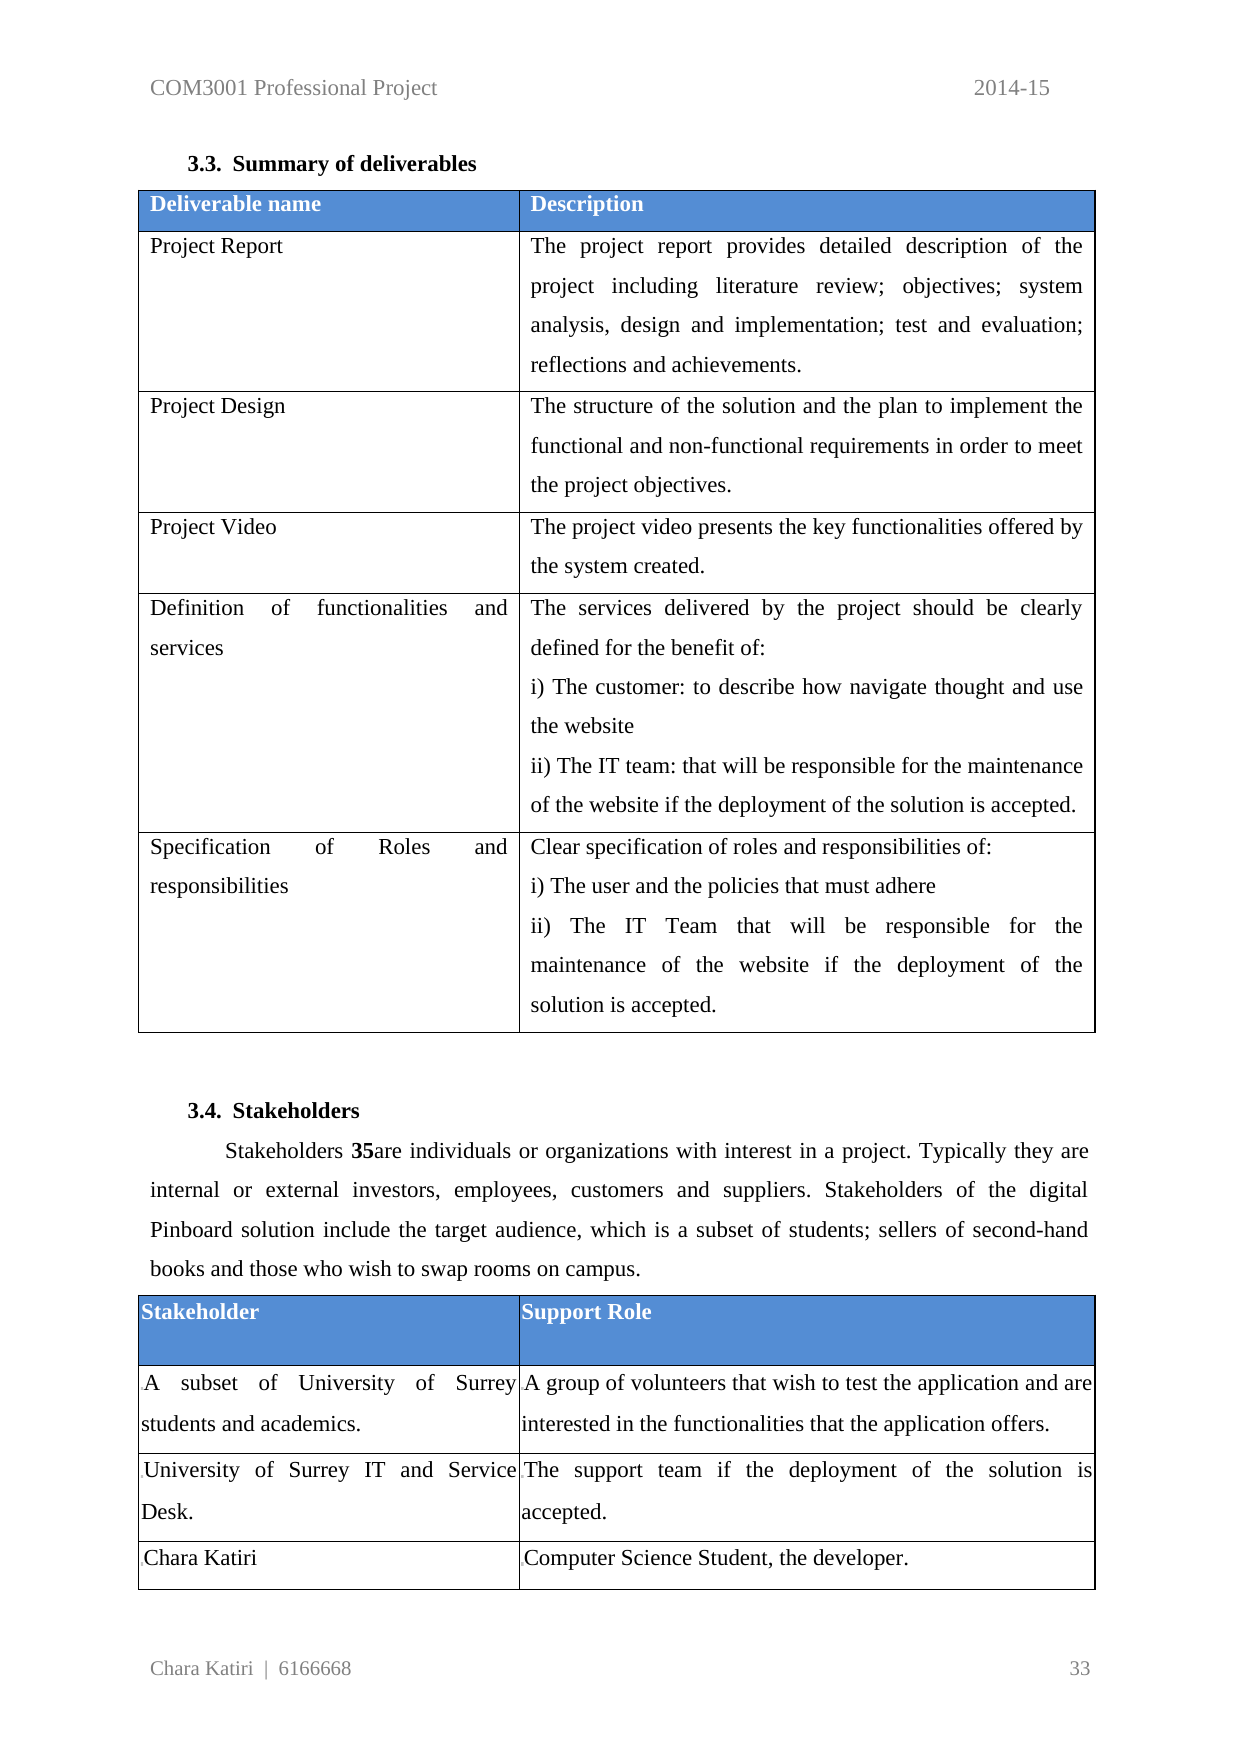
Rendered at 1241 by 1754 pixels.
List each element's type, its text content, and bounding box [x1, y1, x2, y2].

table_cell A group of volunteers that wish to test the application and are interested in the functionalities that the application offers. [520, 1366, 1094, 1453]
table_cell Definition of functionalities and services [139, 594, 519, 832]
table_cell [520, 513, 1094, 593]
table_cell Clear specification of roles and responsibilities of: i) user and the policies that must adhere ii) IT Team that will be responsible for the maintenance of the website if the deployment of the solution is accepted. [520, 833, 1094, 1032]
subtitle Stakeholders [187, 1097, 1090, 1123]
table_cell The support team if the deployment of the solution is accepted. [520, 1454, 1094, 1541]
table_cell Computer Science Student, the developer. [520, 1542, 1094, 1589]
table_cell Chara Katiri [139, 1542, 519, 1589]
table_cell Project Design [139, 392, 519, 512]
table_cell A subset of University of Surrey students and academics [139, 1366, 519, 1453]
subtitle Summary of deliverables [187, 150, 1090, 176]
table_header Deliverable name [139, 191, 519, 231]
table_cell Specification of Roles and responsibilities [139, 833, 519, 1032]
table_cell [139, 232, 519, 391]
table_cell [520, 232, 1094, 391]
table_cell The services delivered by the project should be clearly defined for the benefit of: i) customer: to describe how navigate thought and use the website ii) IT team: that will be responsible for the maintenance of the website if the deployment of the solution is accepted. [520, 594, 1094, 832]
table_cell University of Surrey IT and Service Desk [139, 1454, 519, 1541]
text Stakeholders are individuals or organizations with interest in a project. Typically they are internal or external investors, employees, customers and suppliers. Stakeholders of the digital Pinboard solution include the target audience, which is a subset of students; sellers of second-hand books and swap on campus. [150, 1137, 1090, 1281]
table_header Stakeholder [139, 1296, 519, 1365]
table_cell The structure of the solution and the plan to implement the functional and non-functional requirements in order to meet the project objectives. [520, 392, 1094, 512]
table_header Description [520, 191, 1094, 231]
table_header Support Role [520, 1296, 1094, 1365]
table_cell [139, 513, 519, 593]
